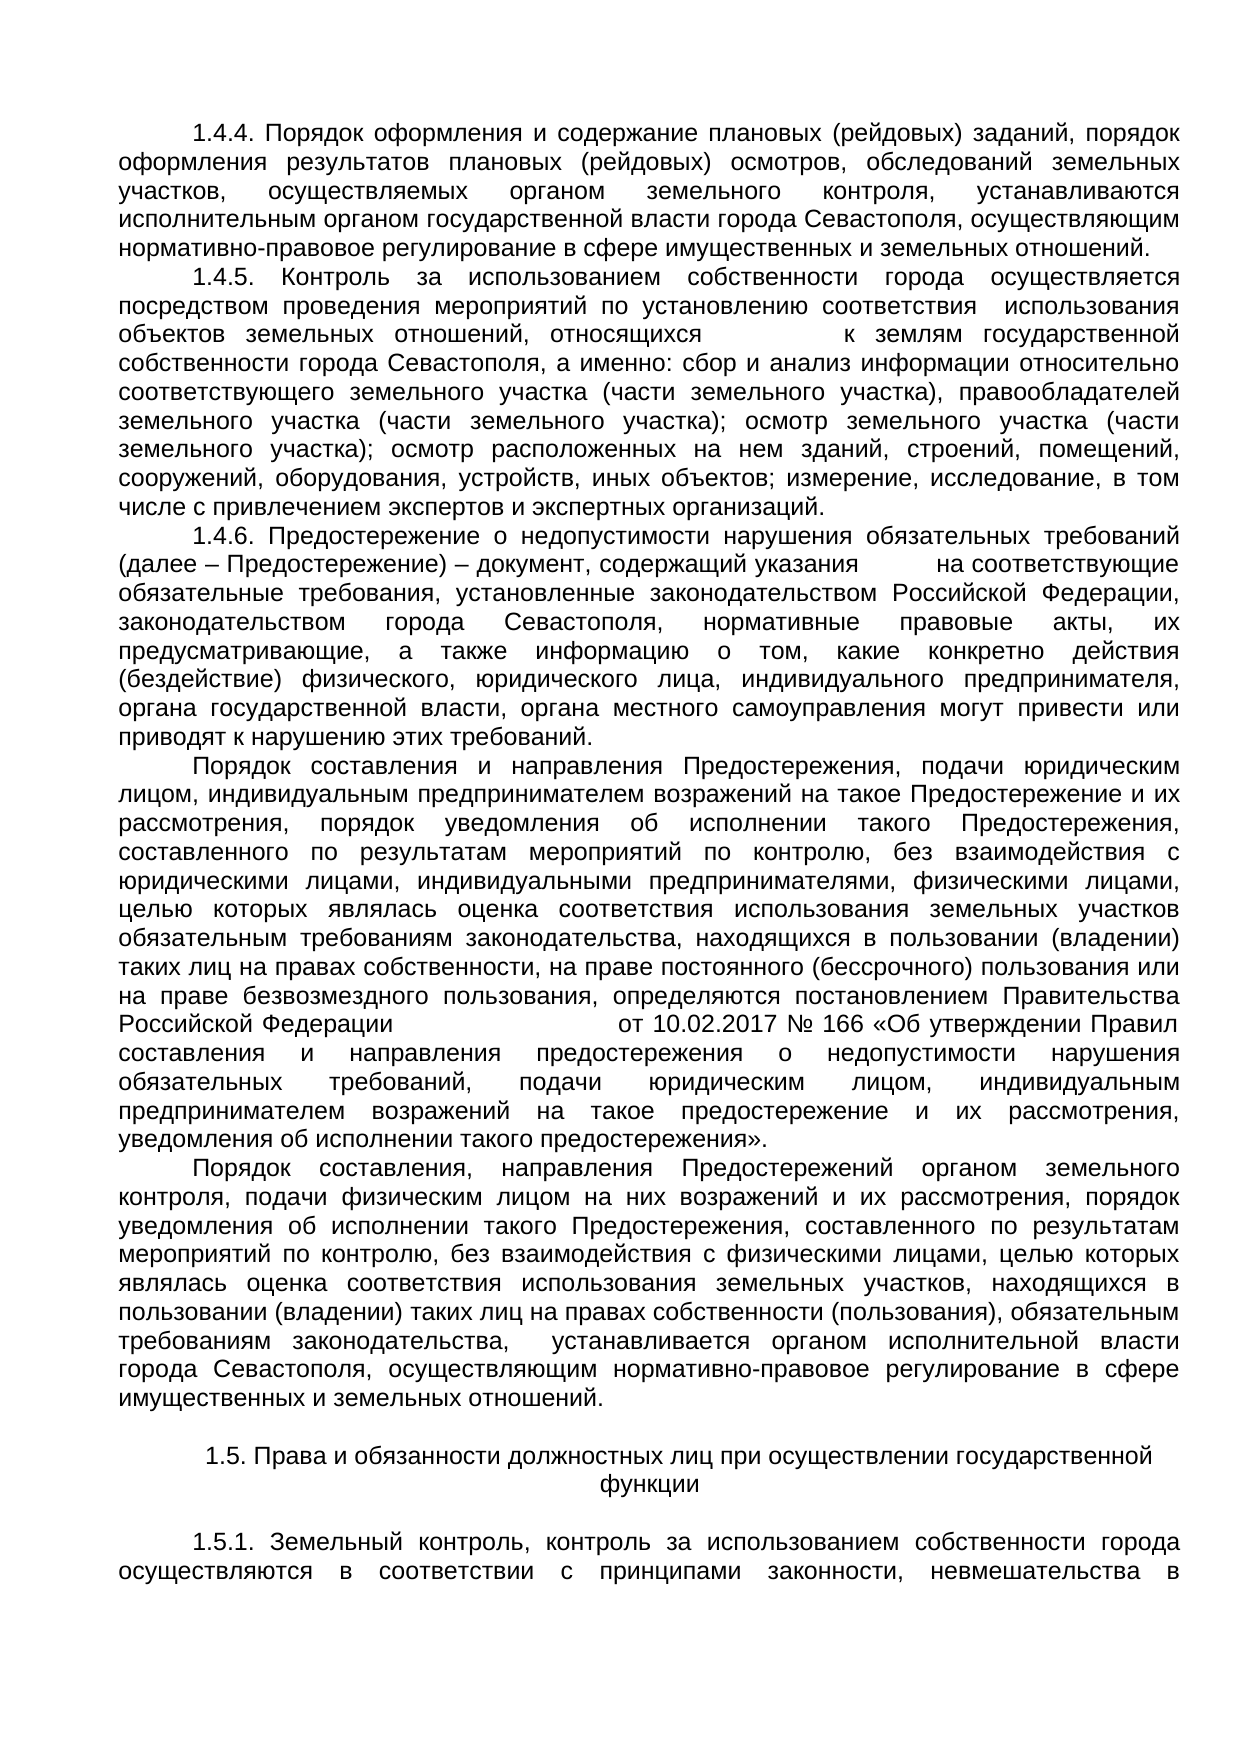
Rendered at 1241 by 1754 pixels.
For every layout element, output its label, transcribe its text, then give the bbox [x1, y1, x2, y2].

text 1.4.4. Порядок оформления и содержание плановых (рейдовых) заданий, порядок оформления результатов плановых (рейдовых) осмотров, обследований земельных участков, осуществляемых органом земельного контроля, устанавливаются исполнительным органом государственной власти города Севастополя, осуществляющим нормативно-правовое регулирование в сфере имущественных и земельных отношений. [118, 118, 1181, 262]
text 1.5. Права и обязанности должностных лиц при осуществлении государственной функции [118, 1441, 1181, 1498]
text Порядок составления, направления Предостережений органом земельного контроля, подачи физическим лицом на них возражений и их рассмотрения, порядок уведомления об исполнении такого Предостережения, составленного по результатам мероприятий по контролю, без взаимодействия с физическими лицами, целью которых являлась оценка соответствия использования земельных участков, находящихся в пользовании (владении) таких лиц на правах собственности (пользования), обязательным требованиям законодательства, устанавливается органом исполнительной власти города Севастополя, осуществляющим нормативно-правовое регулирование в сфере имущественных и земельных отношений. [118, 1153, 1181, 1412]
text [118, 1527, 1181, 1584]
text 1.4.6. Предостережение о недопустимости нарушения обязательных требований (далее – Предостережение) – документ, содержащий указания на соответствующие обязательные требования, установленные законодательством Российской Федерации, законодательством города Севастополя, нормативные правовые акты, их предусматривающие, а также информацию о том, какие конкретно действия (бездействие) физического, юридического лица, индивидуального предпринимателя, органа государственной власти, органа местного самоуправления могут привести или приводят к нарушению этих требований. [118, 521, 1181, 751]
text Порядок составления и направления Предостережения, подачи юридическим лицом, индивидуальным предпринимателем возражений на такое Предостережение и их рассмотрения, порядок уведомления об исполнении такого Предостережения, составленного по результатам мероприятий по контролю, без взаимодействия с юридическими лицами, индивидуальными предпринимателями, физическими лицами, целью которых являлась оценка соответствия использования земельных участков обязательным требованиям законодательства, находящихся в пользовании (владении) таких лиц на правах собственности, на праве постоянного (бессрочного) пользования или на праве безвозмездного пользования, определяются постановлением Правительства Российской Федерации от 10.02.2017 № 166 «Об утверждении Правил составления и направления предостережения о недопустимости нарушения обязательных требований, подачи юридическим лицом, индивидуальным предпринимателем возражений на такое предостережение и их рассмотрения, уведомления об исполнении такого предостережения». [118, 751, 1181, 1153]
text 1.4.5. Контроль за использованием собственности города осуществляется посредством проведения мероприятий по установлению соответствия использования объектов земельных отношений, относящихся к землям государственной собственности города Севастополя, а именно: сбор и анализ информации относительно соответствующего земельного участка (части земельного участка), правообладателей земельного участка (части земельного участка); осмотр земельного участка (части земельного участка); осмотр расположенных на нем зданий, строений, помещений, сооружений, оборудования, устройств, иных объектов; измерение, исследование, в том числе с привлечением экспертов и экспертных организаций. [118, 262, 1181, 521]
